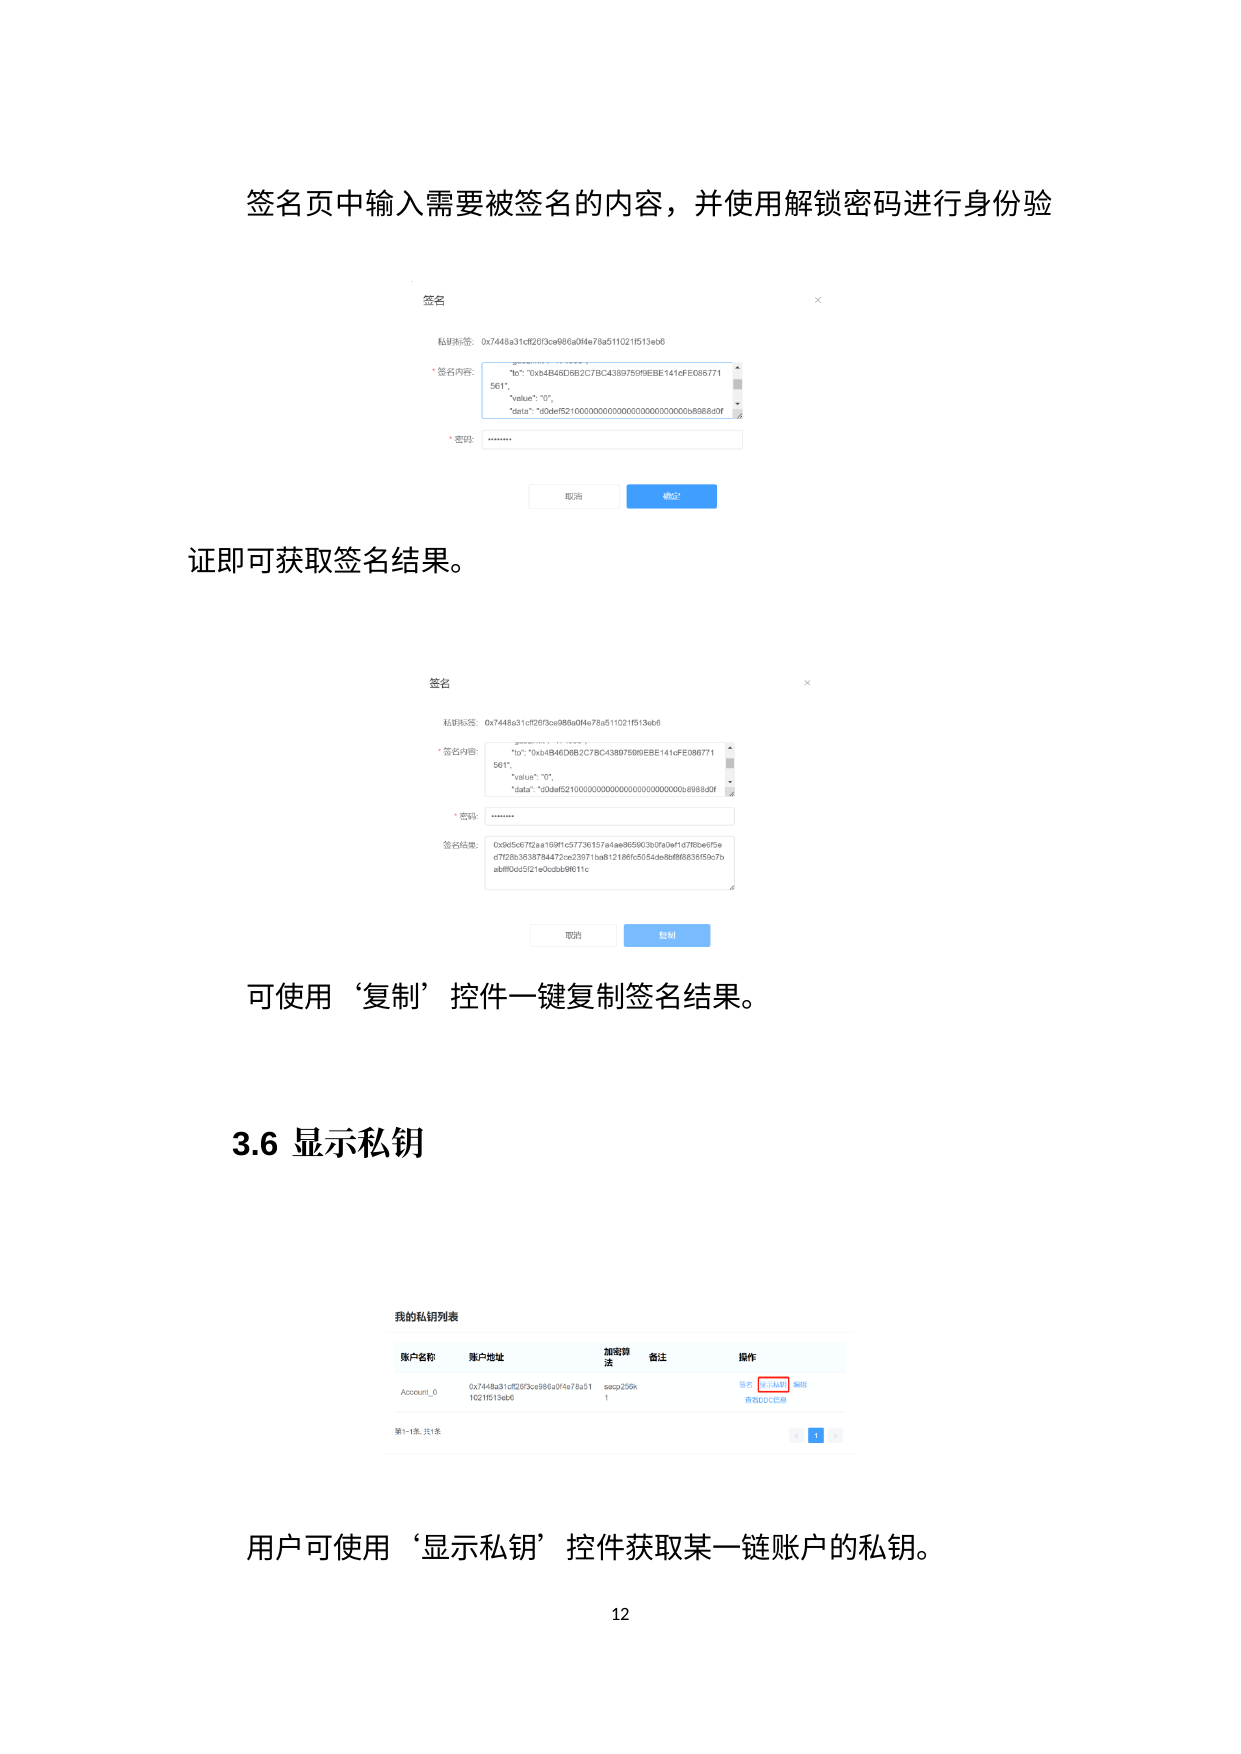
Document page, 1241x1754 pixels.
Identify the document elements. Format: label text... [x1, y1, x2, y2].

picture [385, 1301, 855, 1454]
subtitle 显示私钥 [232, 1102, 1053, 1181]
picture [411, 281, 828, 516]
picture [418, 665, 822, 955]
text 用户可使用‘显示私钥’控件获取某一链账户的私钥。 [187, 1228, 1053, 1585]
